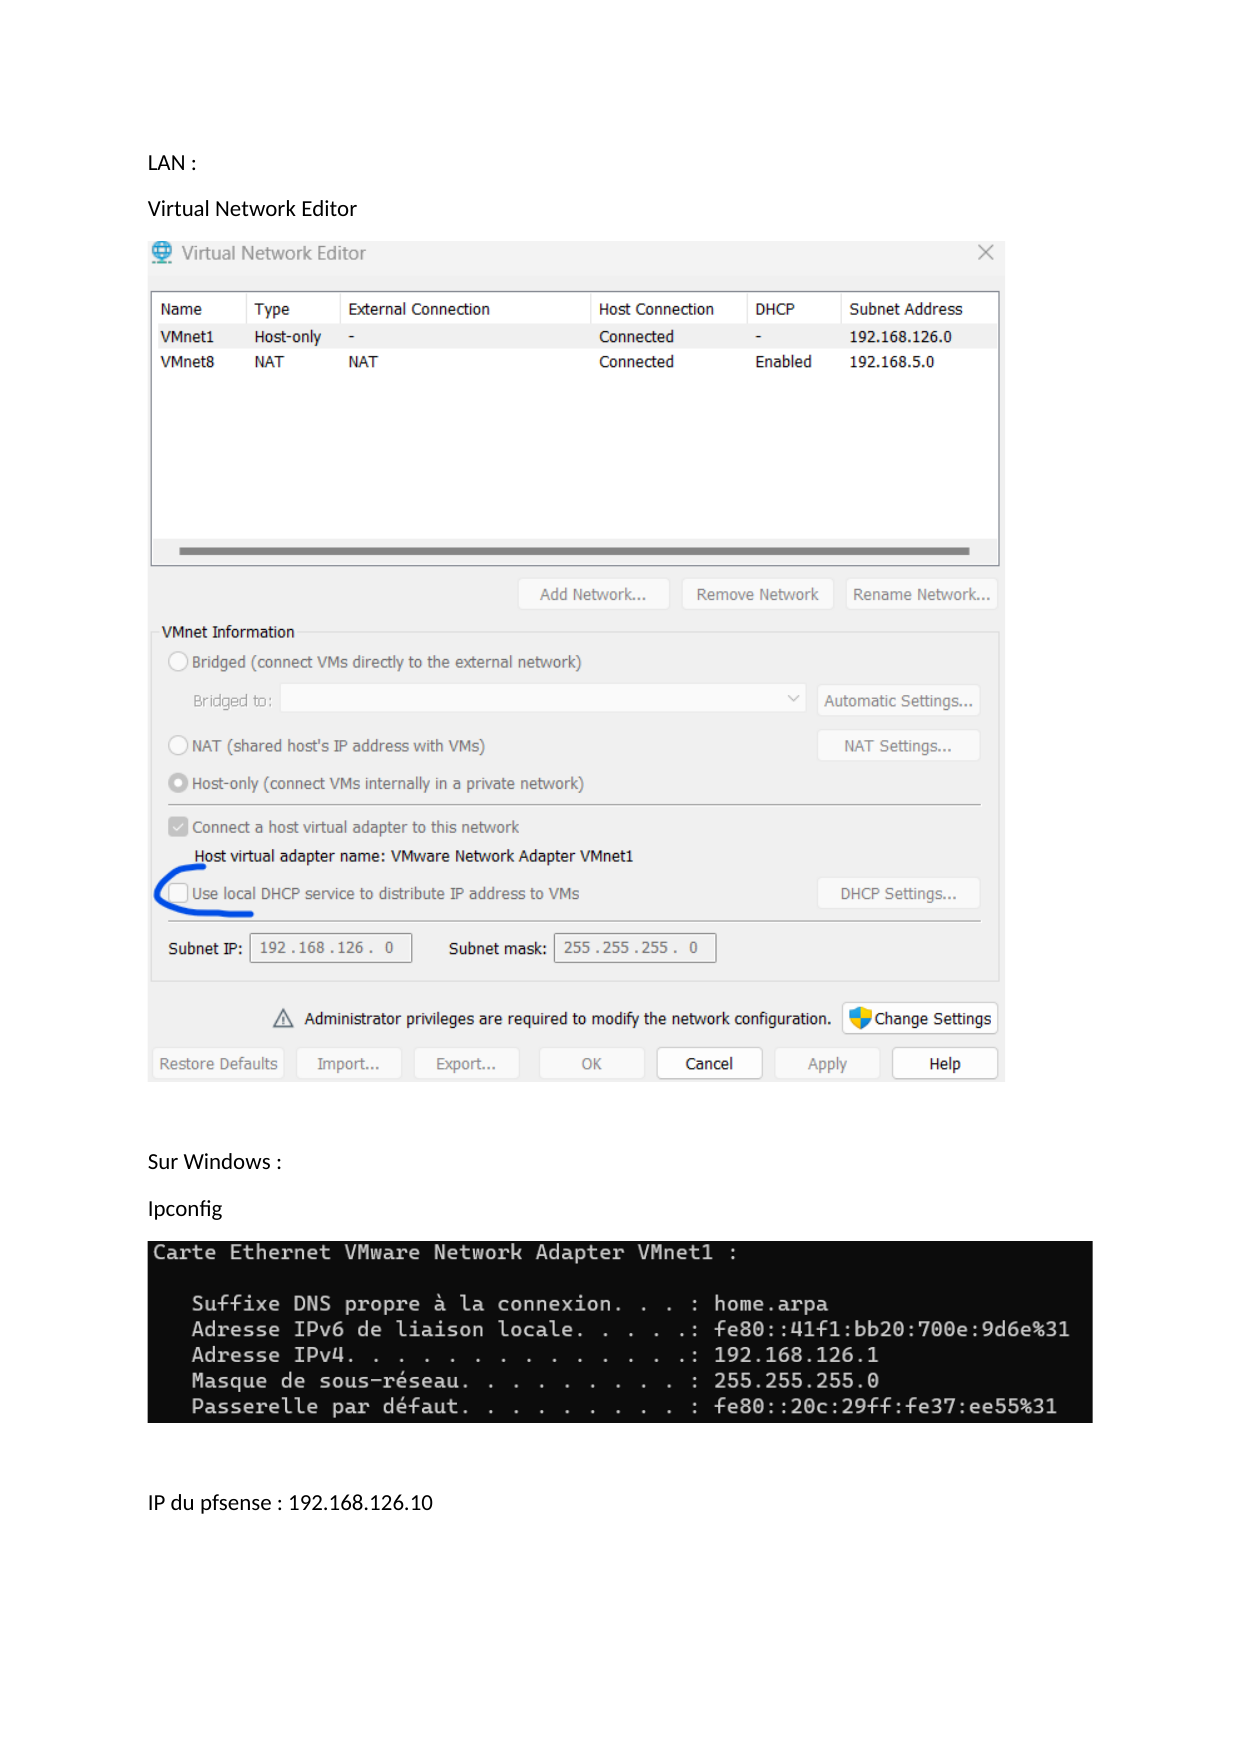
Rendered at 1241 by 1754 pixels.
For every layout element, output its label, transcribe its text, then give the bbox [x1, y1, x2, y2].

text LAN : [148, 148, 1093, 176]
text IP du pfsense : 192.168.126.10 [148, 1488, 1093, 1516]
text Virtual Network Editor [148, 194, 1093, 222]
text Sur Windows : [148, 1147, 1093, 1175]
text Ipconfig [148, 1194, 1093, 1222]
picture [147, 241, 1006, 1082]
picture [147, 1241, 1093, 1423]
